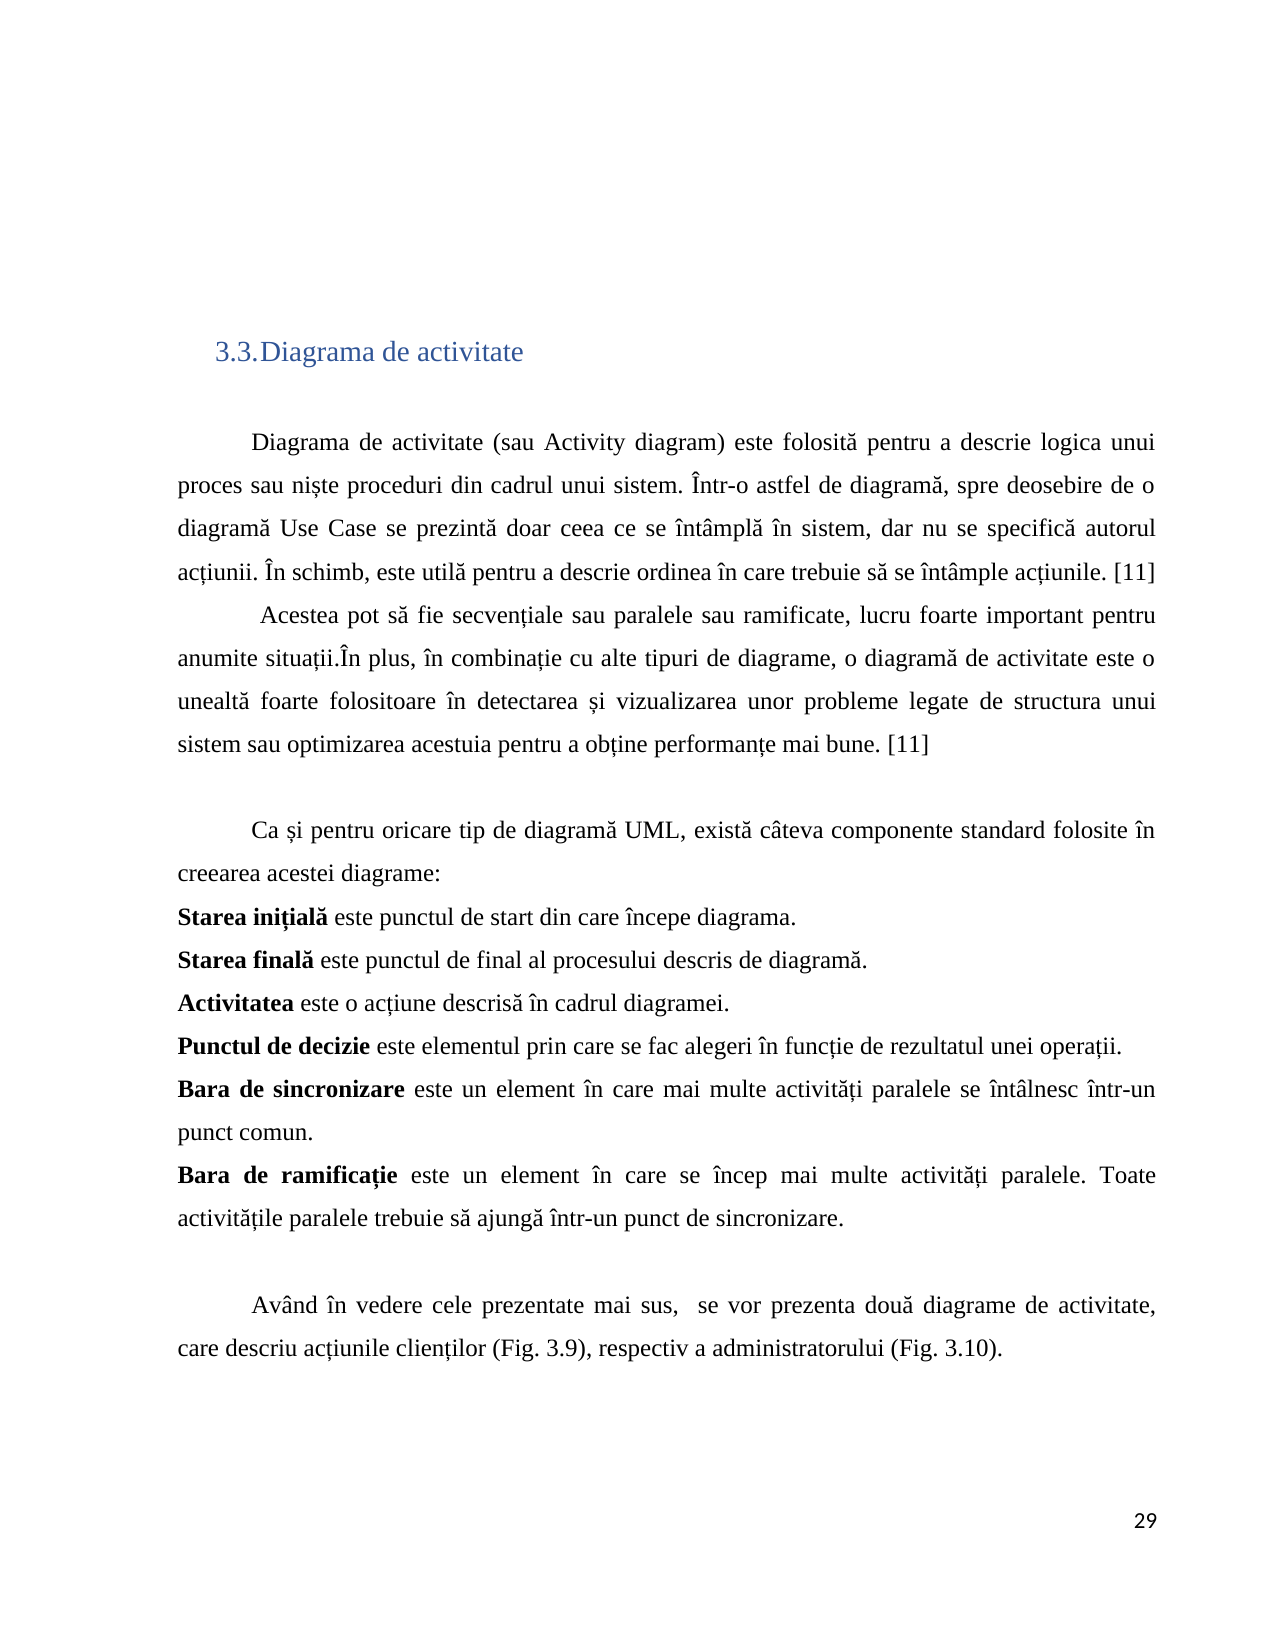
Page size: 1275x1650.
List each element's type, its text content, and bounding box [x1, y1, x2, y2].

text Bara de sincronizare este un element în care mai multe activități paralele se întâlnesc într-un punct comun. [177, 1074, 1157, 1146]
text Punctul de decizie este elementul prin care se fac alegeri în funcție de rezultatul unei operații. [177, 1031, 1157, 1060]
subtitle Diagrama de activitate [215, 334, 1157, 367]
text Având în vedere cele prezentate mai sus, se vor prezenta două diagrame de activitate, care descriu acțiunile clienților (Fig. 3.9), respectiv a administratorului (Fig. 3.10). [177, 1290, 1157, 1362]
text Bara de ramificație este un element în care se încep mai multe activități paralele. Toate activitățile paralele trebuie să ajungă într-un punct de sincronizare. [177, 1160, 1157, 1232]
text Diagrama de activitate (sau Activity diagram) este folosită pentru a descrie logica unui proces sau niște proceduri din cadrul unui sistem. Într-o astfel de diagramă, spre deosebire de o diagramă Use Case se prezintă doar ceea ce se întâmplă în sistem, dar nu se specifică autorul acțiunii. În schimb, este utilă pentru a descrie ordinea în care trebuie să se întâmple acțiunile. [11] [177, 427, 1157, 585]
text Ca și pentru oricare tip de diagramă UML, există câteva componente standard folosite în creearea acestei diagrame: [177, 815, 1157, 887]
text Starea inițială este punctul de start din care începe diagrama. [177, 902, 1157, 930]
text Acestea pot să fie secvențiale sau paralele sau ramificate, lucru foarte important pentru anumite situații.În plus, în combinație cu alte tipuri de diagrame, o diagramă de activitate este o unealtă foarte folositoare în detectarea și vizualizarea unor probleme legate de structura unui sistem sau optimizarea acestuia pentru a obține performanțe mai bune. [11] [177, 600, 1157, 758]
text Activitatea este o acțiune descrisă în cadrul diagramei. [177, 988, 1157, 1017]
text Starea finală este punctul de final al procesului descris de diagramă. [177, 945, 1157, 973]
